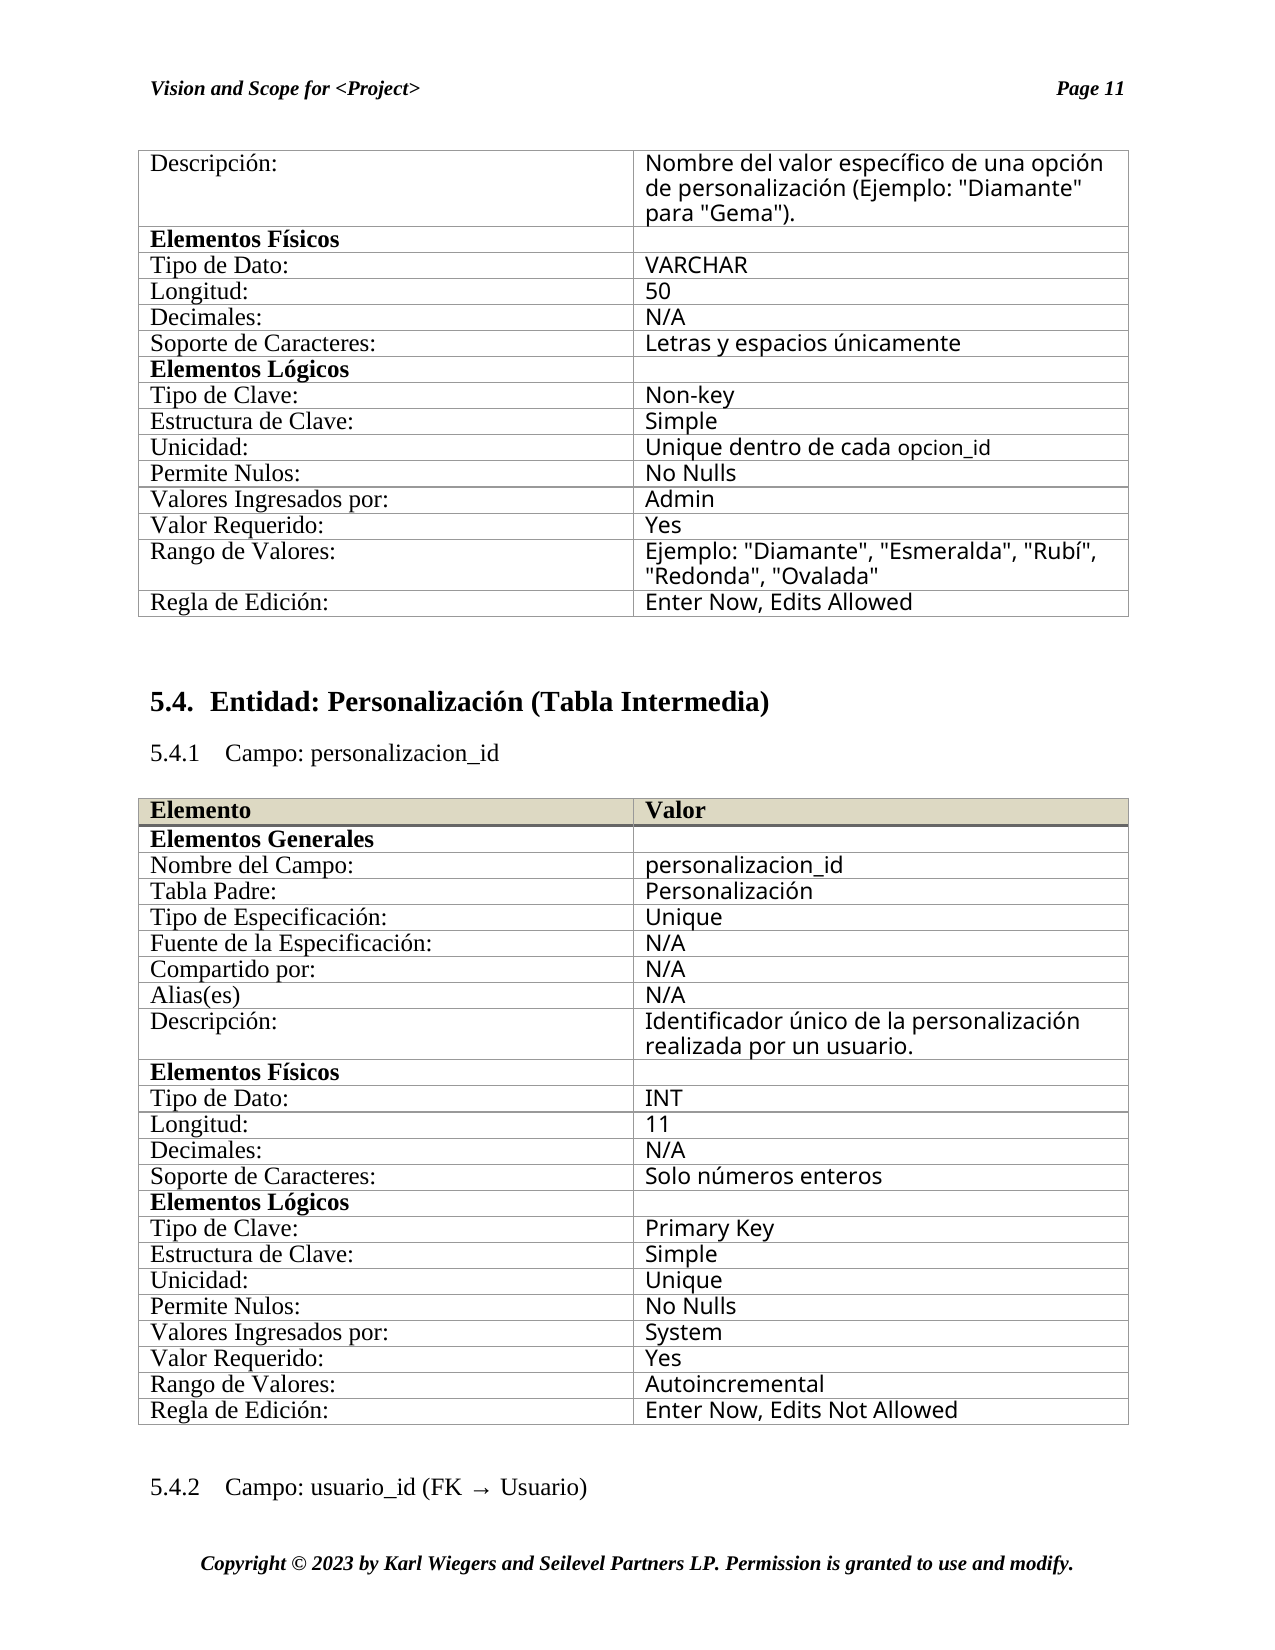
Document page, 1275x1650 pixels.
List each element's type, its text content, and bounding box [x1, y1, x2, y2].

table_header Valor [634, 799, 1128, 824]
table_cell Compartido por: [139, 957, 633, 982]
table_cell Primary Key [634, 1217, 1128, 1242]
table_cell Non-key [634, 383, 1128, 408]
table_cell Unique [634, 1269, 1128, 1294]
table_cell Regla de Edición: [139, 591, 633, 616]
table_cell 50 [634, 279, 1128, 304]
table_cell Decimales: [139, 305, 633, 330]
table_cell N/A [634, 983, 1128, 1008]
table_cell Unicidad: [139, 435, 633, 460]
table_cell Elementos Lógicos [139, 357, 633, 382]
table_cell Enter Now, Edits Allowed [634, 591, 1128, 616]
table_cell Nombre del Campo: [139, 853, 633, 878]
table_cell Yes [634, 1347, 1128, 1372]
subtitle Entidad: Personalización (Tabla Intermedia) [150, 692, 537, 717]
table_cell Nombre del valor específico de una opción de personalización (Ejemplo: "Diamante" para "Gema"). [634, 151, 1128, 226]
table_cell Unicidad: [139, 1269, 633, 1294]
table_cell Decimales: [139, 1139, 633, 1163]
table_cell Regla de Edición: [139, 1399, 633, 1424]
table_cell Elementos Físicos [139, 227, 633, 252]
table_cell N/A [634, 957, 1128, 982]
table_cell [634, 827, 1128, 852]
table_cell Tabla Padre: [139, 879, 633, 904]
table_cell Tipo de Especificación: [139, 905, 633, 930]
table_cell Autoincremental [634, 1373, 1128, 1398]
table_cell Fuente de la Especificación: [139, 931, 633, 956]
table_cell No Nulls [634, 461, 1128, 486]
table_cell Simple [634, 409, 1128, 434]
table_cell Permite Nulos: [139, 461, 633, 486]
table_cell Identificador único de la personalización realizada por un usuario. [634, 1009, 1128, 1059]
subtitle Campo: personalizacion_id [150, 742, 1125, 767]
table_cell Descripción: [139, 151, 633, 226]
table_cell Valores Ingresados por: [139, 488, 633, 512]
table_cell Letras y espacios únicamente [634, 331, 1128, 356]
table_cell Estructura de Clave: [139, 409, 633, 434]
table_cell [634, 1060, 1128, 1085]
table_cell Permite Nulos: [139, 1295, 633, 1320]
table_cell personalizacion_id [634, 853, 1128, 878]
table_cell Alias(es) [139, 983, 633, 1008]
subtitle Entidad: Personalización (Tabla Intermedia) [535, 692, 764, 717]
table_cell Admin [634, 488, 1128, 512]
table_cell [634, 357, 1128, 382]
table_cell Soporte de Caracteres: [139, 1165, 633, 1189]
table_cell N/A [634, 305, 1128, 330]
table_cell Tipo de Clave: [139, 1217, 633, 1242]
table_cell Rango de Valores: [139, 540, 633, 589]
table_cell Tipo de Clave: [139, 383, 633, 408]
table_cell Rango de Valores: [139, 1373, 633, 1398]
table_header Elemento [139, 799, 633, 824]
table_cell Simple [634, 1243, 1128, 1268]
table_cell Soporte de Caracteres: [139, 331, 633, 356]
table_cell Longitud: [139, 279, 633, 304]
table_cell Unique [634, 905, 1128, 930]
table_cell Estructura de Clave: [139, 1243, 633, 1268]
table_cell Ejemplo: "Diamante", "Esmeralda", "Rubí", "Redonda", "Ovalada" [634, 540, 1128, 589]
subtitle Campo: usuario_id (FK → Usuario) [150, 1475, 1125, 1500]
table_cell [634, 227, 1128, 252]
table_cell Valor Requerido: [139, 1347, 633, 1372]
table_cell Tipo de Dato: [139, 1086, 633, 1111]
table_cell No Nulls [634, 1295, 1128, 1320]
subtitle Entidad: Personalización (Tabla Intermedia) [761, 692, 1125, 717]
table_cell Elementos Lógicos [139, 1191, 633, 1216]
table_cell VARCHAR [634, 253, 1128, 278]
table_cell N/A [634, 931, 1128, 956]
table_cell [634, 1191, 1128, 1216]
table_cell System [634, 1321, 1128, 1346]
table_cell 11 [634, 1113, 1128, 1137]
table_cell Elementos Físicos [139, 1060, 633, 1085]
table_cell Valor Requerido: [139, 514, 633, 538]
table_cell N/A [634, 1139, 1128, 1163]
table_cell Personalización [634, 879, 1128, 904]
table_cell Yes [634, 514, 1128, 538]
table_cell Tipo de Dato: [139, 253, 633, 278]
table_cell INT [634, 1086, 1128, 1111]
table_cell Unique dentro de cada opcion_id [634, 435, 1128, 460]
table_cell Solo números enteros [634, 1165, 1128, 1189]
table_cell Longitud: [139, 1113, 633, 1137]
table_cell Descripción: [139, 1009, 633, 1059]
table_cell Elementos Generales [139, 827, 633, 852]
table_cell Valores Ingresados por: [139, 1321, 633, 1346]
table_cell Enter Now, Edits Not Allowed [634, 1399, 1128, 1424]
